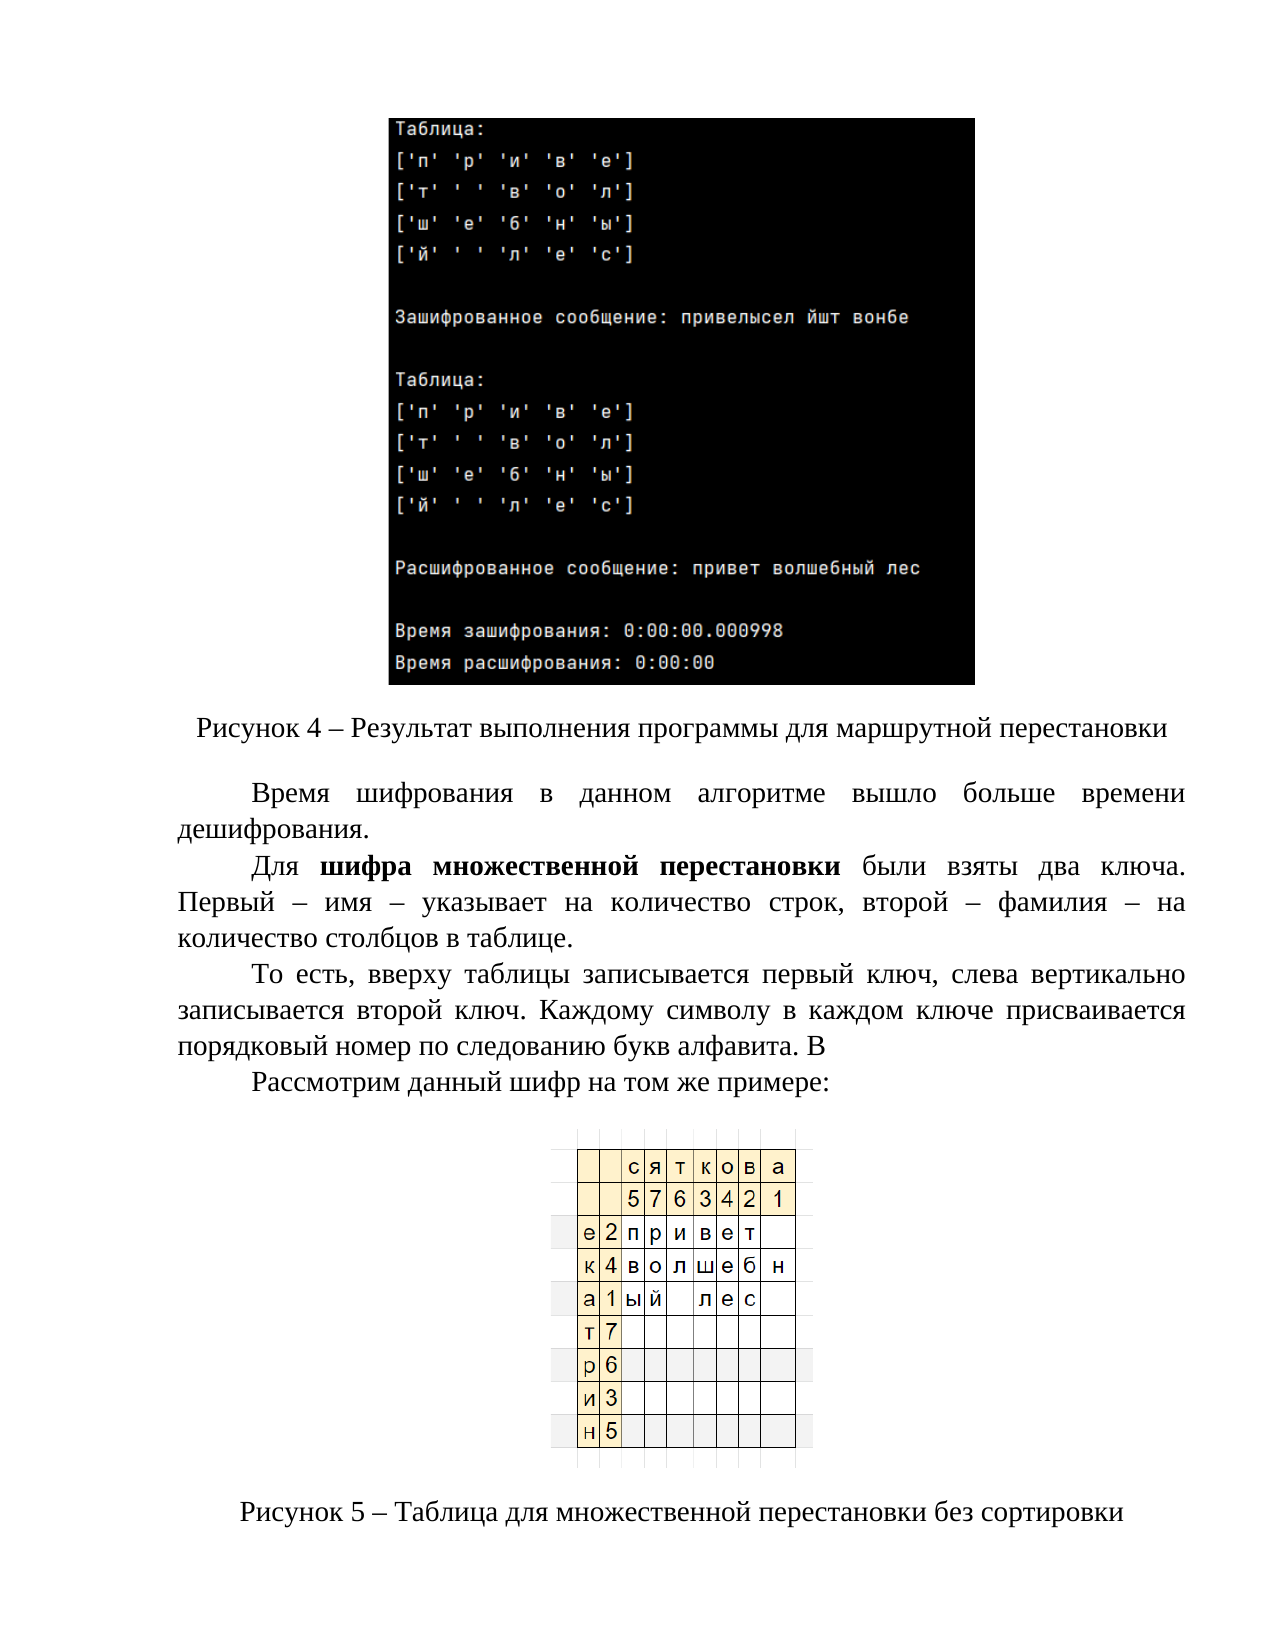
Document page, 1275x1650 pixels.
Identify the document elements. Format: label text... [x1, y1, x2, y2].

text Рисунок 5 – Таблица для множественной перестановки без сортировки [177, 1494, 1186, 1528]
picture [550, 1129, 813, 1468]
text То есть, вверху таблицы записывается первый ключ, слева вертикально записывается второй ключ. Каждому символу в каждом ключе присваивается порядковый номер по следованию букв алфавита. В [177, 956, 1186, 1062]
picture [388, 118, 975, 685]
text Время шифрования в данном алгоритме вышло больше времени дешифрования. [177, 775, 1186, 845]
text Для шифра множественной перестановки были взяты два ключа. Первый – имя – указывает на количество строк, второй – фамилия – на количество столбцов в таблице. [177, 848, 1186, 953]
text Рассмотрим данный шифр на том же примере: [177, 1064, 1186, 1098]
text Рисунок 4 – Результат выполнения программы для маршрутной перестановки [177, 710, 1186, 743]
